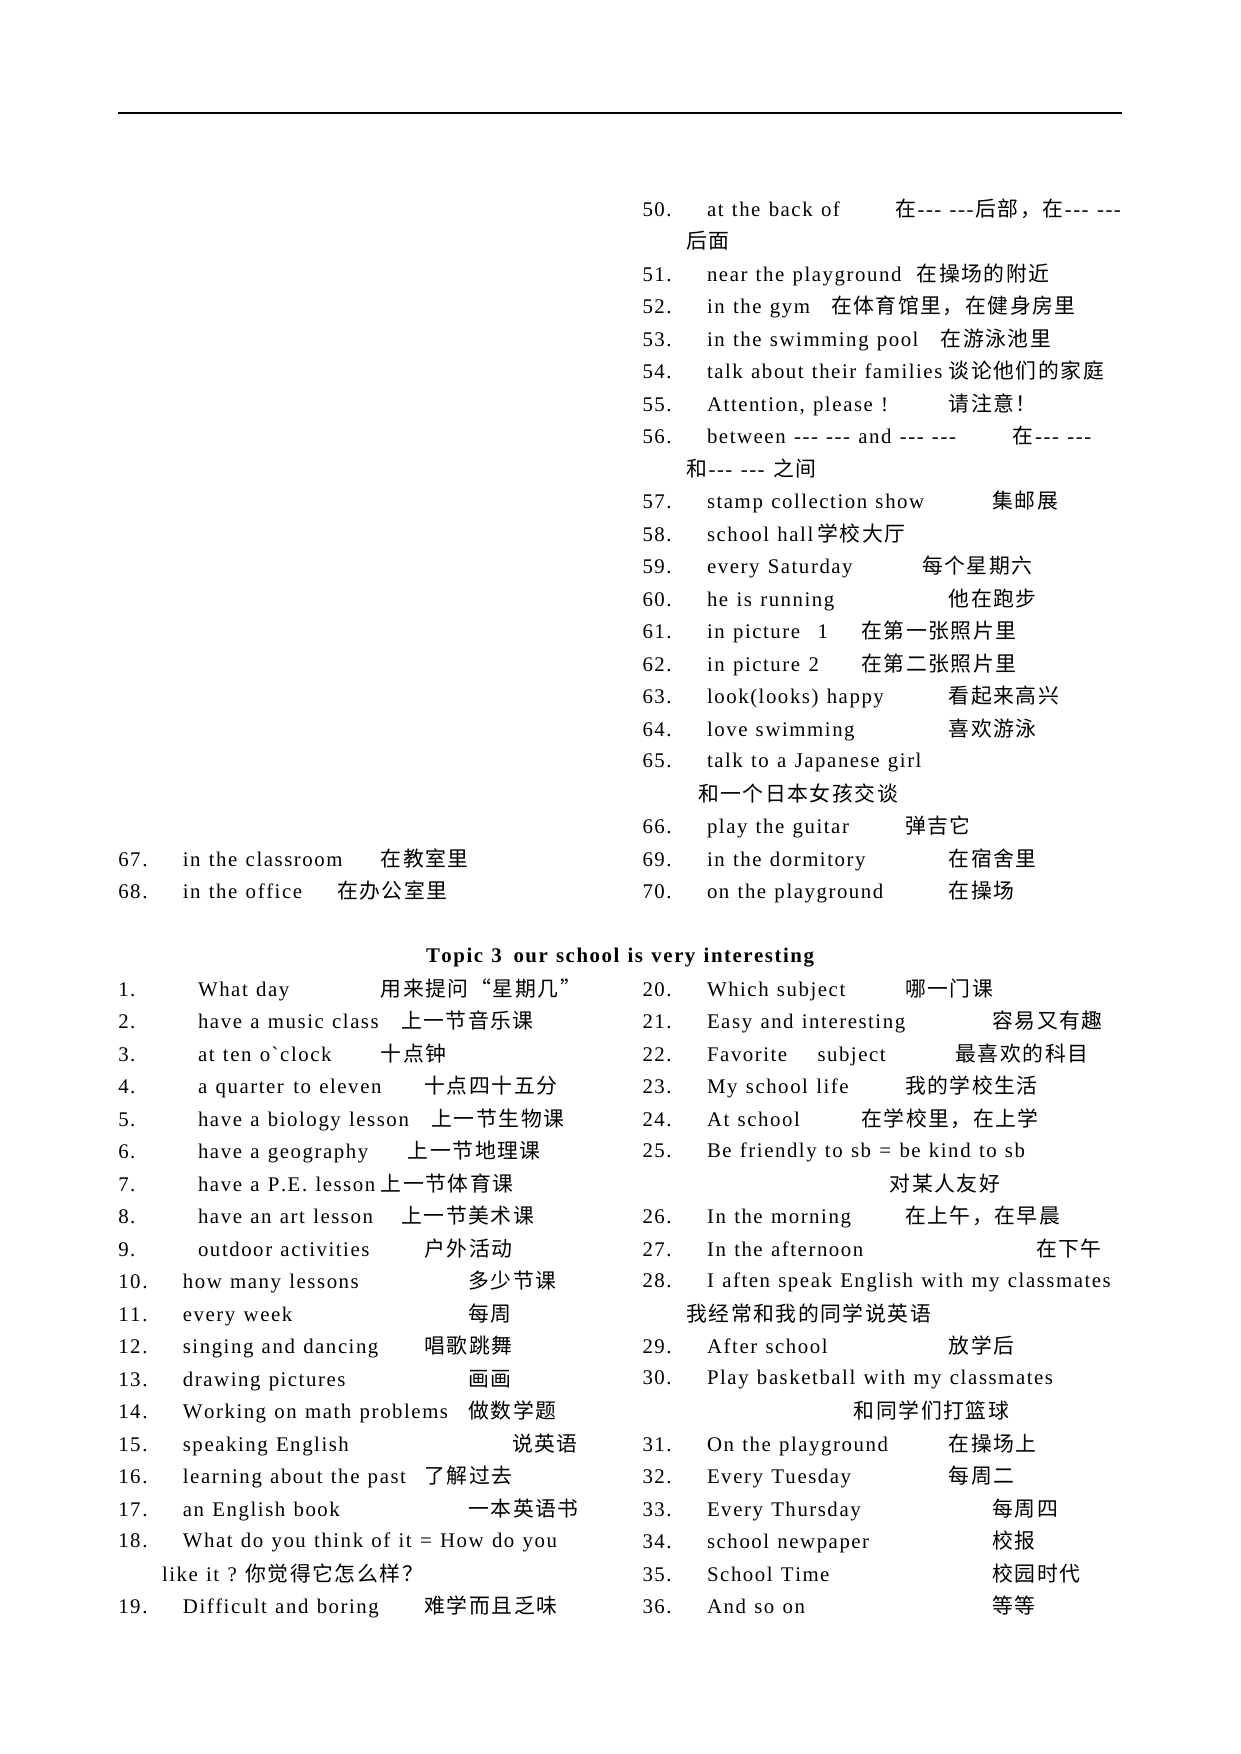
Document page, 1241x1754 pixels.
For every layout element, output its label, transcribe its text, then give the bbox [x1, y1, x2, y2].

text 23. My school life 我的学校生活 [642, 1068, 1122, 1101]
text 57. stamp collection show 集邮展 [642, 483, 1122, 516]
text 59. every Saturday 每个星期六 [642, 548, 1122, 581]
text 56. between --- --- and --- --- 在--- --- 和--- --- 之间 [642, 418, 1122, 483]
text 21. Easy and interesting 容易又有趣 [642, 1003, 1122, 1036]
text 18. What do you think of it = How do you like it ? 你觉得它怎么样？ [118, 1523, 598, 1588]
text 和同学们打篮球 [686, 1393, 1122, 1426]
text 3. at ten o`clock 十点钟 [118, 1036, 598, 1068]
text 15. speaking English 说英语 [118, 1426, 598, 1458]
text 60. he is running 他在跑步 [642, 581, 1122, 613]
text 11. every week 每周 [118, 1296, 598, 1328]
text 17. an English book 一本英语书 [118, 1491, 598, 1523]
text 4. a quarter to eleven 十点四十五分 [118, 1068, 598, 1101]
text 61. in picture 1 在第一张照片里 [642, 613, 1122, 646]
text 26. In the morning 在上午，在早晨 [642, 1198, 1122, 1231]
text 58. school hall 学校大厅 [642, 516, 1122, 548]
text 53. in the swimming pool 在游泳池里 [642, 321, 1122, 353]
text 22. Favorite subject 最喜欢的科目 [642, 1036, 1122, 1068]
text Topic 3 our school is very interesting [118, 938, 1122, 971]
text 35. School Time 校园时代 [642, 1556, 1122, 1588]
text 8. have an art lesson 上一节美术课 [118, 1198, 598, 1231]
text 1. What day 用来提问“星期几” [118, 971, 598, 1003]
text 28. I aften speak English with my classmates我经常和我的同学说英语 [642, 1263, 1122, 1328]
text 29. After school 放学后 [642, 1328, 1122, 1361]
text 67. in the classroom 在教室里 [118, 841, 598, 873]
text 10. how many lessons 多少节课 [118, 1263, 598, 1296]
text 69. in the dormitory 在宿舍里 [642, 841, 1122, 873]
text 6. have a geography 上一节地理课 [118, 1133, 598, 1166]
text 和一个日本女孩交谈 [686, 776, 1122, 808]
text 13. drawing pictures 画画 [118, 1361, 598, 1393]
text 5. have a biology lesson 上一节生物课 [118, 1101, 598, 1133]
text 25. Be friendly to sb = be kind to sb [642, 1133, 1122, 1166]
text 14. Working on math problems 做数学题 [118, 1393, 598, 1426]
text 68. in the office 在办公室里 [118, 873, 598, 906]
text 63. look(looks) happy 看起来高兴 [642, 678, 1122, 711]
text 34. school newpaper 校报 [642, 1523, 1122, 1556]
text 20. Which subject 哪一门课 [642, 971, 1122, 1003]
text 54. talk about their families 谈论他们的家庭 [642, 353, 1122, 386]
table_header 1 [1, 0, 1239, 161]
text 36. And so on 等等 [642, 1588, 1122, 1621]
text 24. At school 在学校里，在上学 [642, 1101, 1122, 1133]
text 31. On the playground 在操场上 [642, 1426, 1122, 1458]
text 52. in the gym 在体育馆里，在健身房里 [642, 288, 1122, 321]
text 19. Difficult and boring 难学而且乏味 [118, 1588, 598, 1621]
text 33. Every Thursday 每周四 [642, 1491, 1122, 1523]
text 9. outdoor activities 户外活动 [118, 1231, 598, 1263]
text 7. have a P.E. lesson 上一节体育课 [118, 1166, 598, 1198]
text 70. on the playground 在操场 [642, 873, 1122, 906]
text 55. Attention, please ! 请注意！ [642, 386, 1122, 418]
text 32. Every Tuesday 每周二 [642, 1458, 1122, 1491]
text 27. In the afternoon 在下午 [642, 1231, 1122, 1263]
text 16. learning about the past 了解过去 [118, 1458, 598, 1491]
text 62. in picture 2 在第二张照片里 [642, 646, 1122, 678]
text 65. talk to a Japanese girl [642, 743, 1122, 776]
text 2. have a music class 上一节音乐课 [118, 1003, 598, 1036]
text 50. at the back of 在--- ---后部，在--- --- 后面 [642, 161, 1122, 256]
text 30. Play basketball with my classmates [642, 1361, 1122, 1393]
text 51. near the playground 在操场的附近 [642, 256, 1122, 288]
text 12. singing and dancing 唱歌跳舞 [118, 1328, 598, 1361]
text 对某人友好 [686, 1166, 1122, 1198]
text 66. play the guitar 弹吉它 [642, 808, 1122, 841]
text 64. love swimming 喜欢游泳 [642, 711, 1122, 743]
